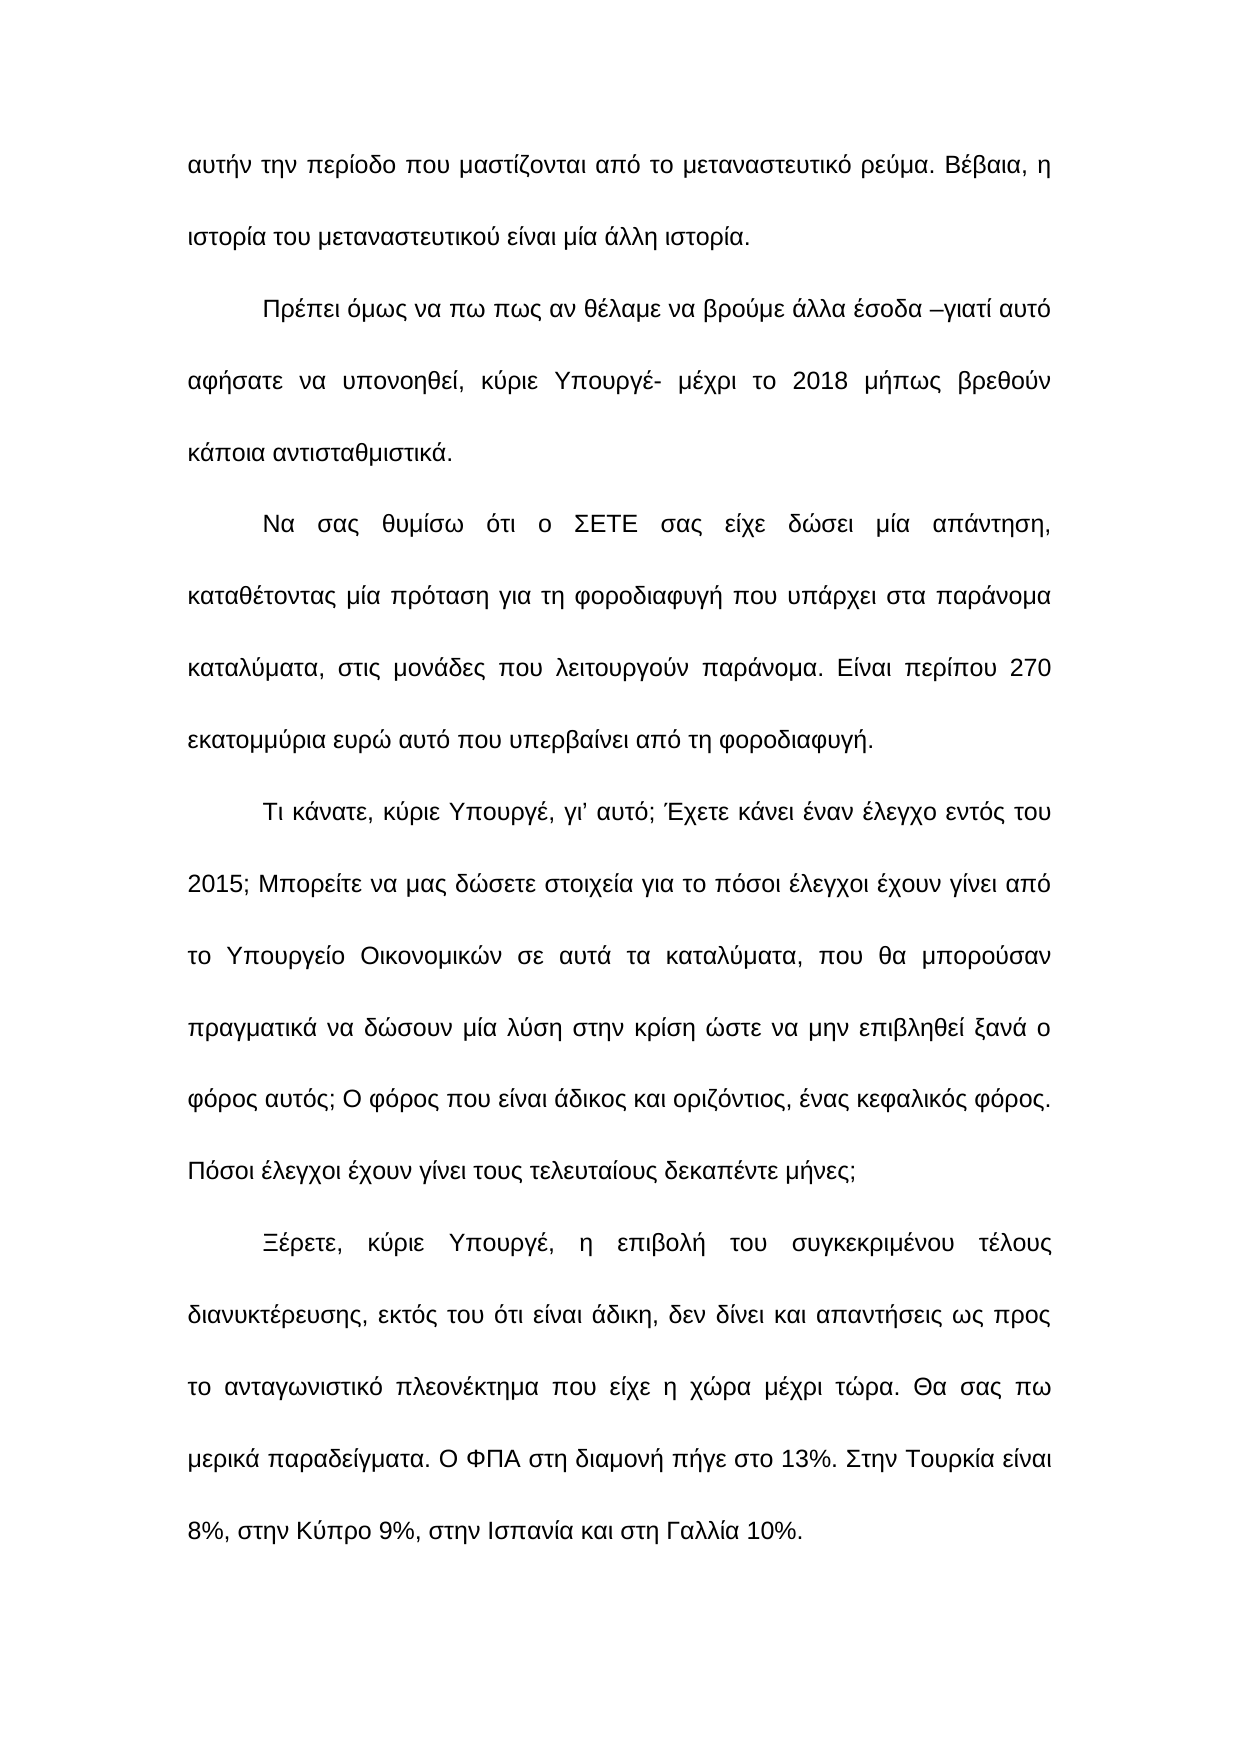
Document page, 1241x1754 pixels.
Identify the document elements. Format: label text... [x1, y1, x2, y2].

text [187, 150, 1053, 251]
text Να σας θυμίσω ότι ο ΣΕΤΕ σας είχε δώσει μία απάντηση, καταθέτοντας μία πρόταση για τη φοροδιαφυγή που υπάρχει στα παράνομα καταλύματα, στις μονάδες που λειτουργούν παράνομα. Είναι περίπου 270 εκατομμύρια ευρώ αυτό που υπερβαίνει από τη φοροδιαφυγή. [187, 509, 1053, 754]
text Πρέπει όμως να πω πως αν θέλαμε να βρούμε άλλα έσοδα –γιατί αυτό αφήσατε να υπονοηθεί, κύριε Υπουργέ- μέχρι το 2018 μήπως βρεθούν κάποια αντισταθμιστικά. [187, 294, 1053, 466]
text Τι κάνατε, κύριε Υπουργέ, γι’ αυτό; Έχετε κάνει έναν έλεγχο εντός του 2015; Μπορείτε να μας δώσετε στοιχεία για το πόσοι έλεγχοι έχουν γίνει από το Υπουργείο Οικονομικών σε αυτά τα καταλύματα, που θα μπορούσαν πραγματικά να δώσουν μία λύση στην κρίση ώστε να μην επιβληθεί ξανά ο φόρος αυτός; Ο φόρος που είναι άδικος και οριζόντιος, ένας κεφαλικός φόρος. Πόσοι έλεγχοι έχουν γίνει τους τελευταίους δεκαπέντε μήνες; [187, 797, 1053, 1185]
text Ξέρετε, κύριε Υπουργέ, η επιβολή του συγκεκριμένου τέλους διανυκτέρευσης, εκτός του ότι είναι άδικη, δεν δίνει και απαντήσεις ως προς το ανταγωνιστικό πλεονέκτημα που είχε η χώρα μέχρι τώρα. Θα σας πω μερικά παραδείγματα. Ο ΦΠΑ στη διαμονή πήγε στο 13%. Στην Τουρκία είναι 8%, στην Κύπρο 9%, στην Ισπανία και στη Γαλλία 10%. [187, 1228, 1053, 1544]
